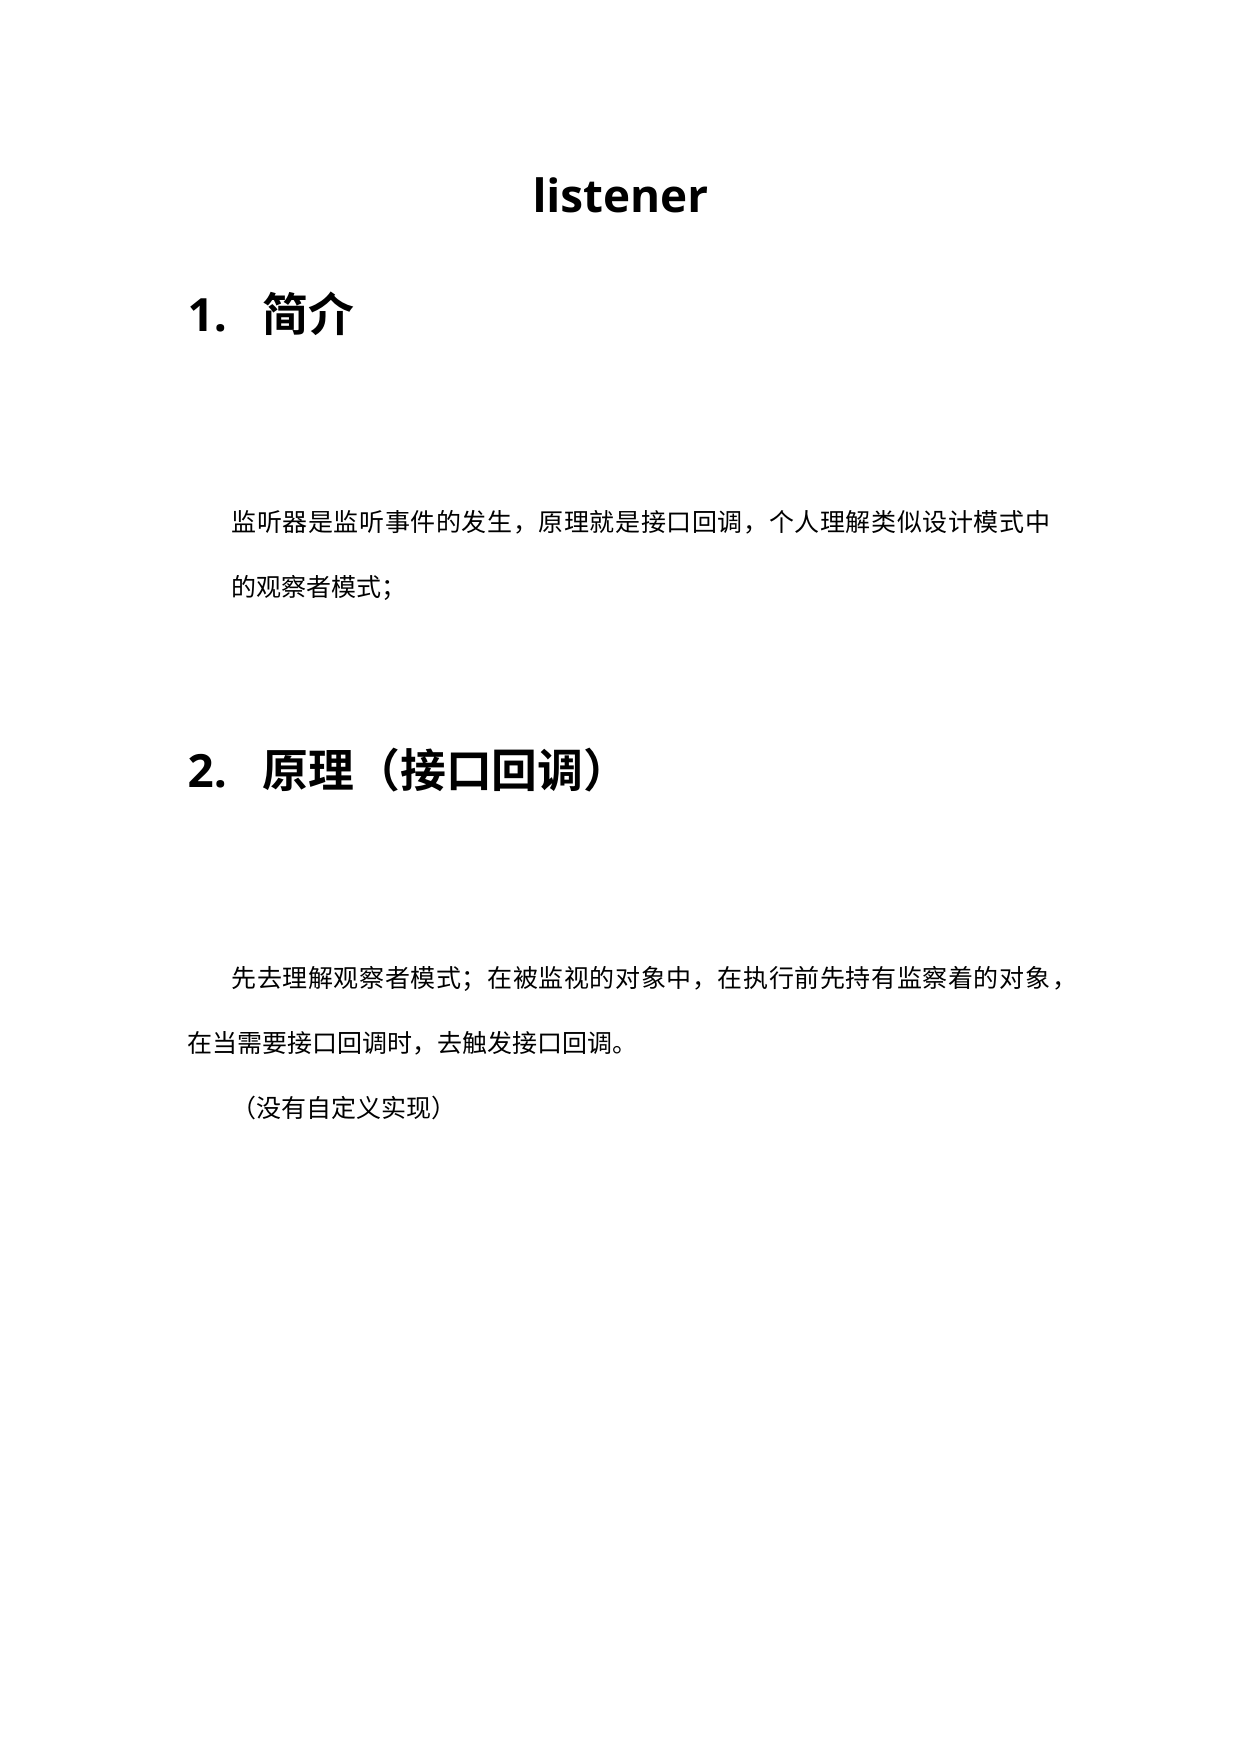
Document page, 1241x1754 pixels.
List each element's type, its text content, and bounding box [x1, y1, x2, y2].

text listener [187, 162, 1053, 227]
text 先去理解观察者模式；在被监视的对象中，在执行前先持有监察着的对象，在当需要接口回调时，去触发接口回调。 [187, 944, 1053, 1074]
subtitle 简介 [187, 262, 1053, 360]
text （没有自定义实现） [187, 1074, 1053, 1139]
text 监听器是监听事件的发生，原理就是接口回调，个人理解类似设计模式中的观察者模式； [231, 488, 1053, 618]
subtitle 原理（接口回调） [187, 718, 1053, 816]
